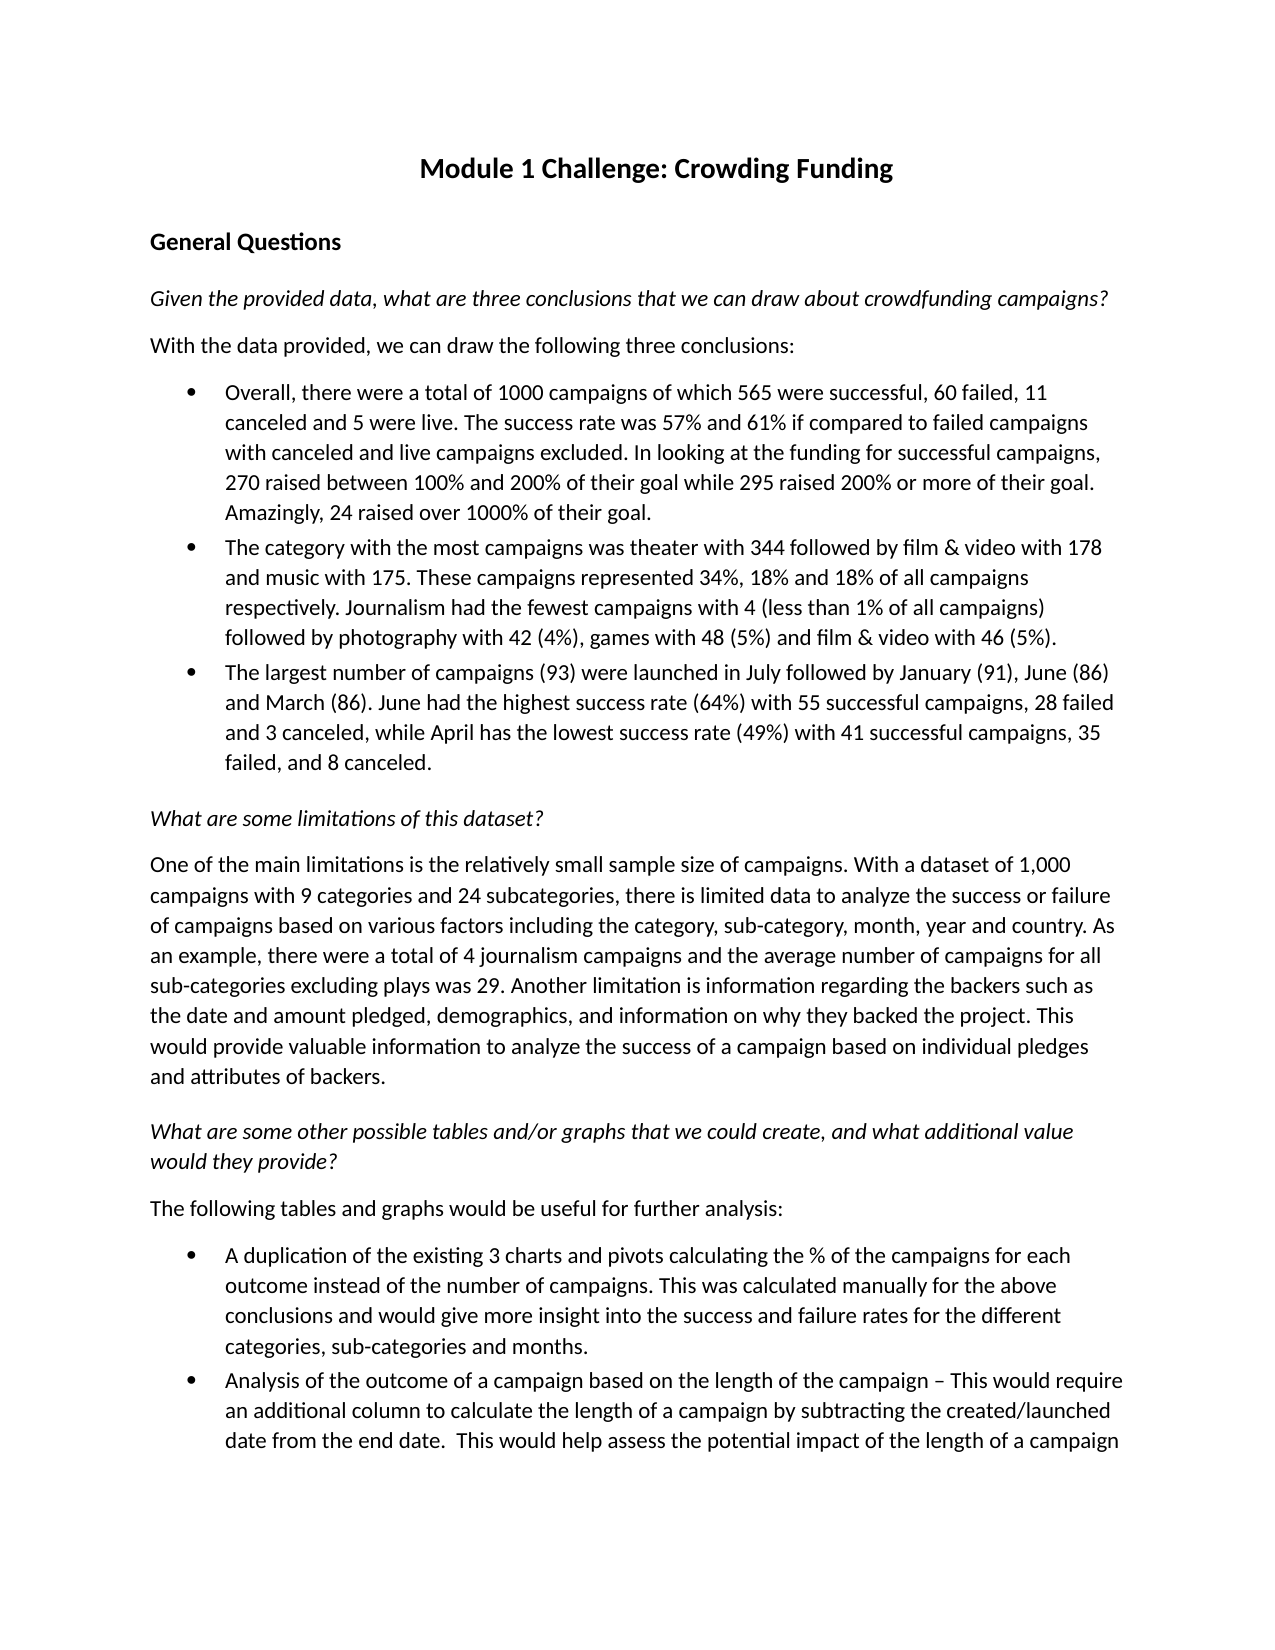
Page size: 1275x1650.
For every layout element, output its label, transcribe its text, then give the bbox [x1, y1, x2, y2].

text One of the main limitations is the relatively small sample size of campaigns. With a dataset of 1,000 campaigns with 9 categories and 24 subcategories, there is limited data to analyze the success or failure of campaigns based on various factors including the category, sub-category, month, year and country. As an example, there were a total of 4 journalism campaigns and the average number of campaigns for all sub-categories excluding plays was 29. Another limitation is information regarding the backers such as the date and amount pledged, demographics, and information on why they backed the project. This would provide valuable information to analyze the success of a campaign based on individual pledges and attributes of backers. [150, 851, 1125, 1090]
text What are some limitations of this dataset? [150, 804, 1125, 832]
text Given the provided data, what are three conclusions that we can draw about crowdfunding campaigns? [150, 284, 1125, 312]
text What are some other possible tables and/or graphs that we could create, and what additional value would they provide? [150, 1117, 1125, 1175]
list Overall, there were a total of 1000 campaigns of which 565 were successful, 60 failed, 11 canceled and 5 were live. The success rate was 57% and 61% if compared to failed campaigns with canceled and live campaigns excluded. In looking at the funding for successful campaigns, 270 raised between 100% and 200% of their goal while 295 raised 200% or more of their goal. Amazingly, 24 raised over 1000% of their goal. [187, 378, 1125, 526]
list A duplication of the existing 3 charts and pivots calculating the % of the campaigns for each outcome instead of the number of campaigns. This was calculated manually for the above conclusions and would give more insight into the success and failure rates for the different categories, sub-categories and months. [187, 1241, 1125, 1360]
list The category with the most campaigns was theater with 344 followed by film & video with 178 and music with 175. These campaigns represented 34%, 18% and 18% of all campaigns respectively. Journalism had the fewest campaigns with 4 (less than 1% of all campaigns) followed by photography with 42 (4%), games with 48 (5%) and film & video with 46 (5%). [187, 533, 1125, 651]
text Module 1 Challenge: Crowding Funding [187, 150, 1125, 186]
text With the data provided, we can draw the following three conclusions: [150, 331, 1125, 359]
text General Questions [150, 226, 1125, 256]
text The following tables and graphs would be useful for further analysis: [150, 1194, 1125, 1222]
list The largest number of campaigns (93) were launched in July followed by January (91), June (86) and March (86). June had the highest success rate (64%) with 55 successful campaigns, 28 failed and 3 canceled, while April has the lowest success rate (49%) with 41 successful campaigns, 35 failed, and 8 canceled. [187, 658, 1125, 776]
